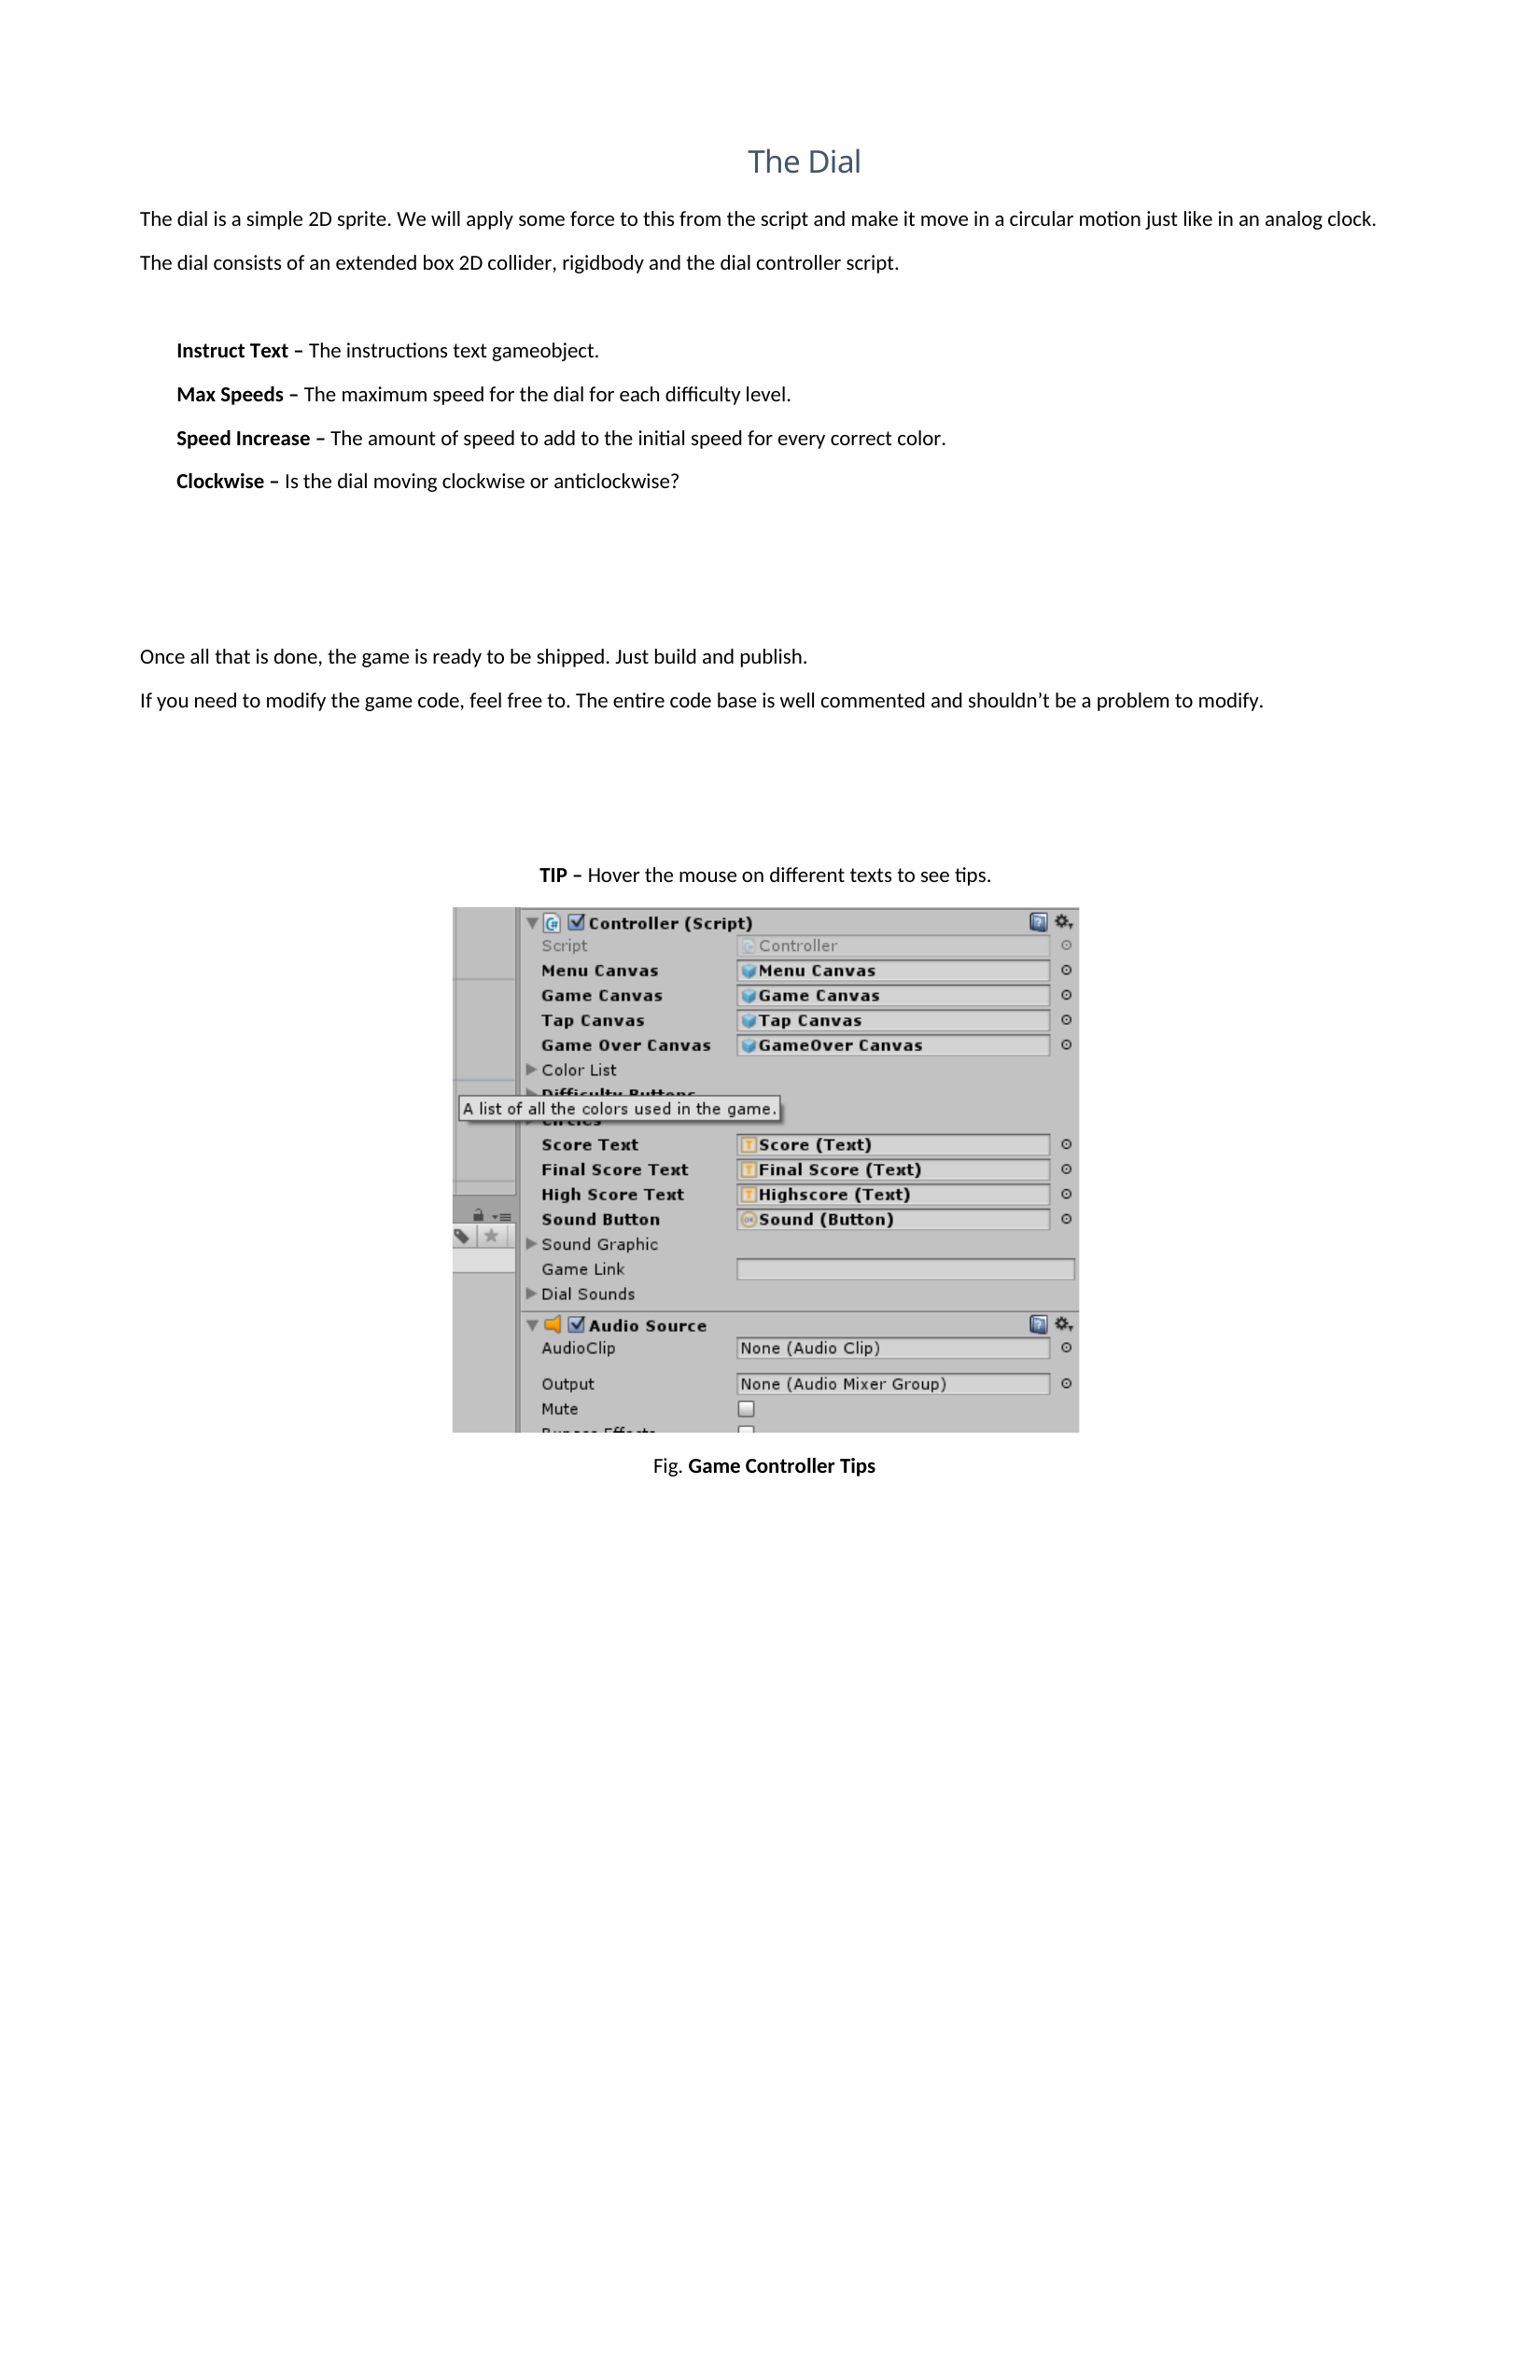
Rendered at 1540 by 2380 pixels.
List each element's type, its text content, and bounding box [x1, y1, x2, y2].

text Clockwise – Is the dial moving clockwise or anticlockwise? [176, 469, 1388, 495]
text Instruct Text – The instructions text gameobject. [176, 337, 1388, 363]
text The Dial [210, 140, 1400, 182]
picture [452, 907, 1080, 1433]
text If you need to modify the game code, feel free to. The entire code base is well commented and shouldn’t be a problem to modify. [140, 687, 1400, 713]
text The dial is a simple 2D sprite. We will apply some force to this from the script and make it move in a circular motion just like in an analog clock. [140, 205, 1400, 231]
text TIP – Hover the mouse on different texts to see tips. [140, 861, 1392, 889]
text Once all that is done, the game is ready to be shipped. Just build and publish. [140, 643, 1400, 669]
text Fig. Game Controller Tips [142, 1452, 1387, 1478]
text Speed Increase – The amount of speed to add to the initial speed for every correct color. [176, 425, 1388, 451]
text The dial consists of an extended box 2D collider, rigidbody and the dial controller script. [140, 249, 1400, 275]
text Max Speeds – The maximum speed for the dial for each difficulty level. [176, 381, 1388, 407]
